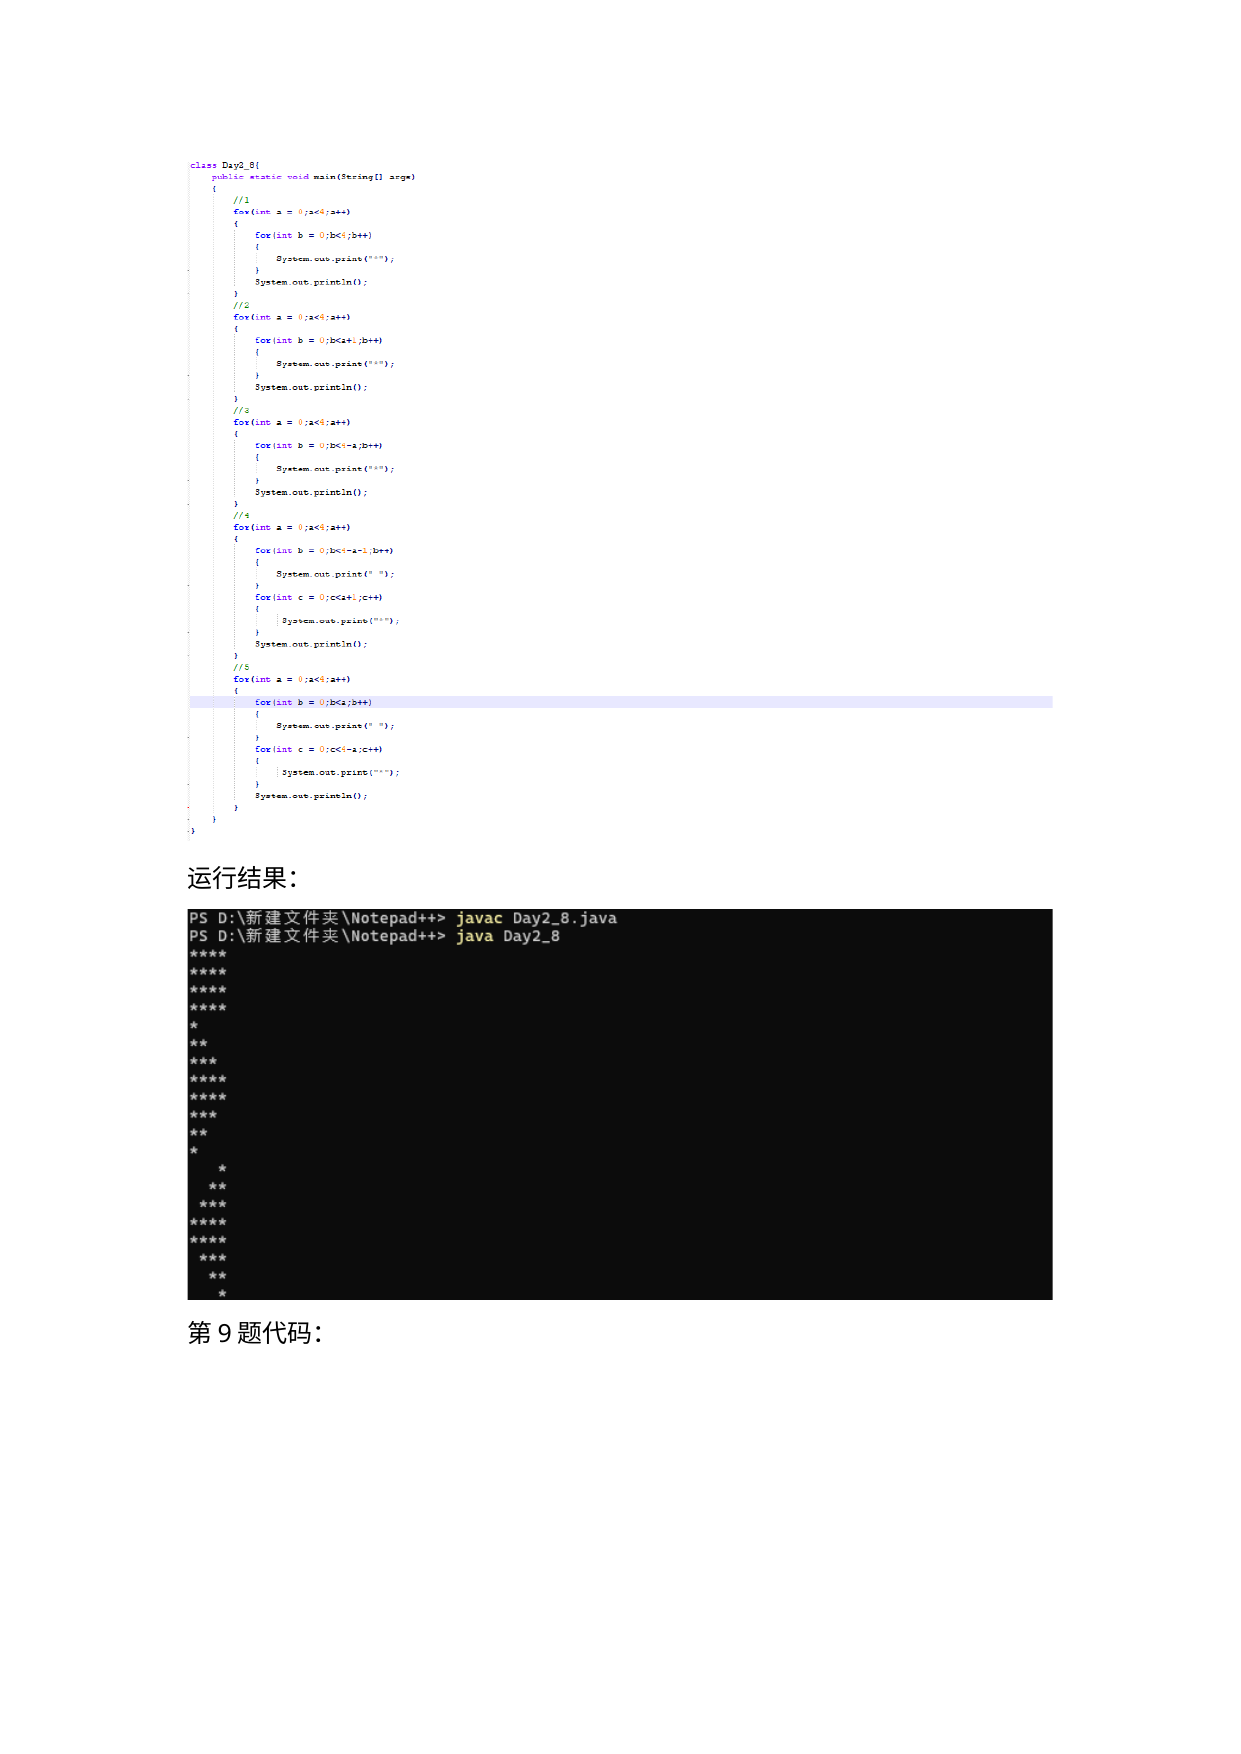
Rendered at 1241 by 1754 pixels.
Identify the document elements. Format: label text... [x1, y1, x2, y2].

text 运行结果： [187, 844, 1053, 909]
picture [187, 162, 1053, 841]
picture [187, 909, 1053, 1300]
text 第9题代码： [187, 1300, 1053, 1364]
